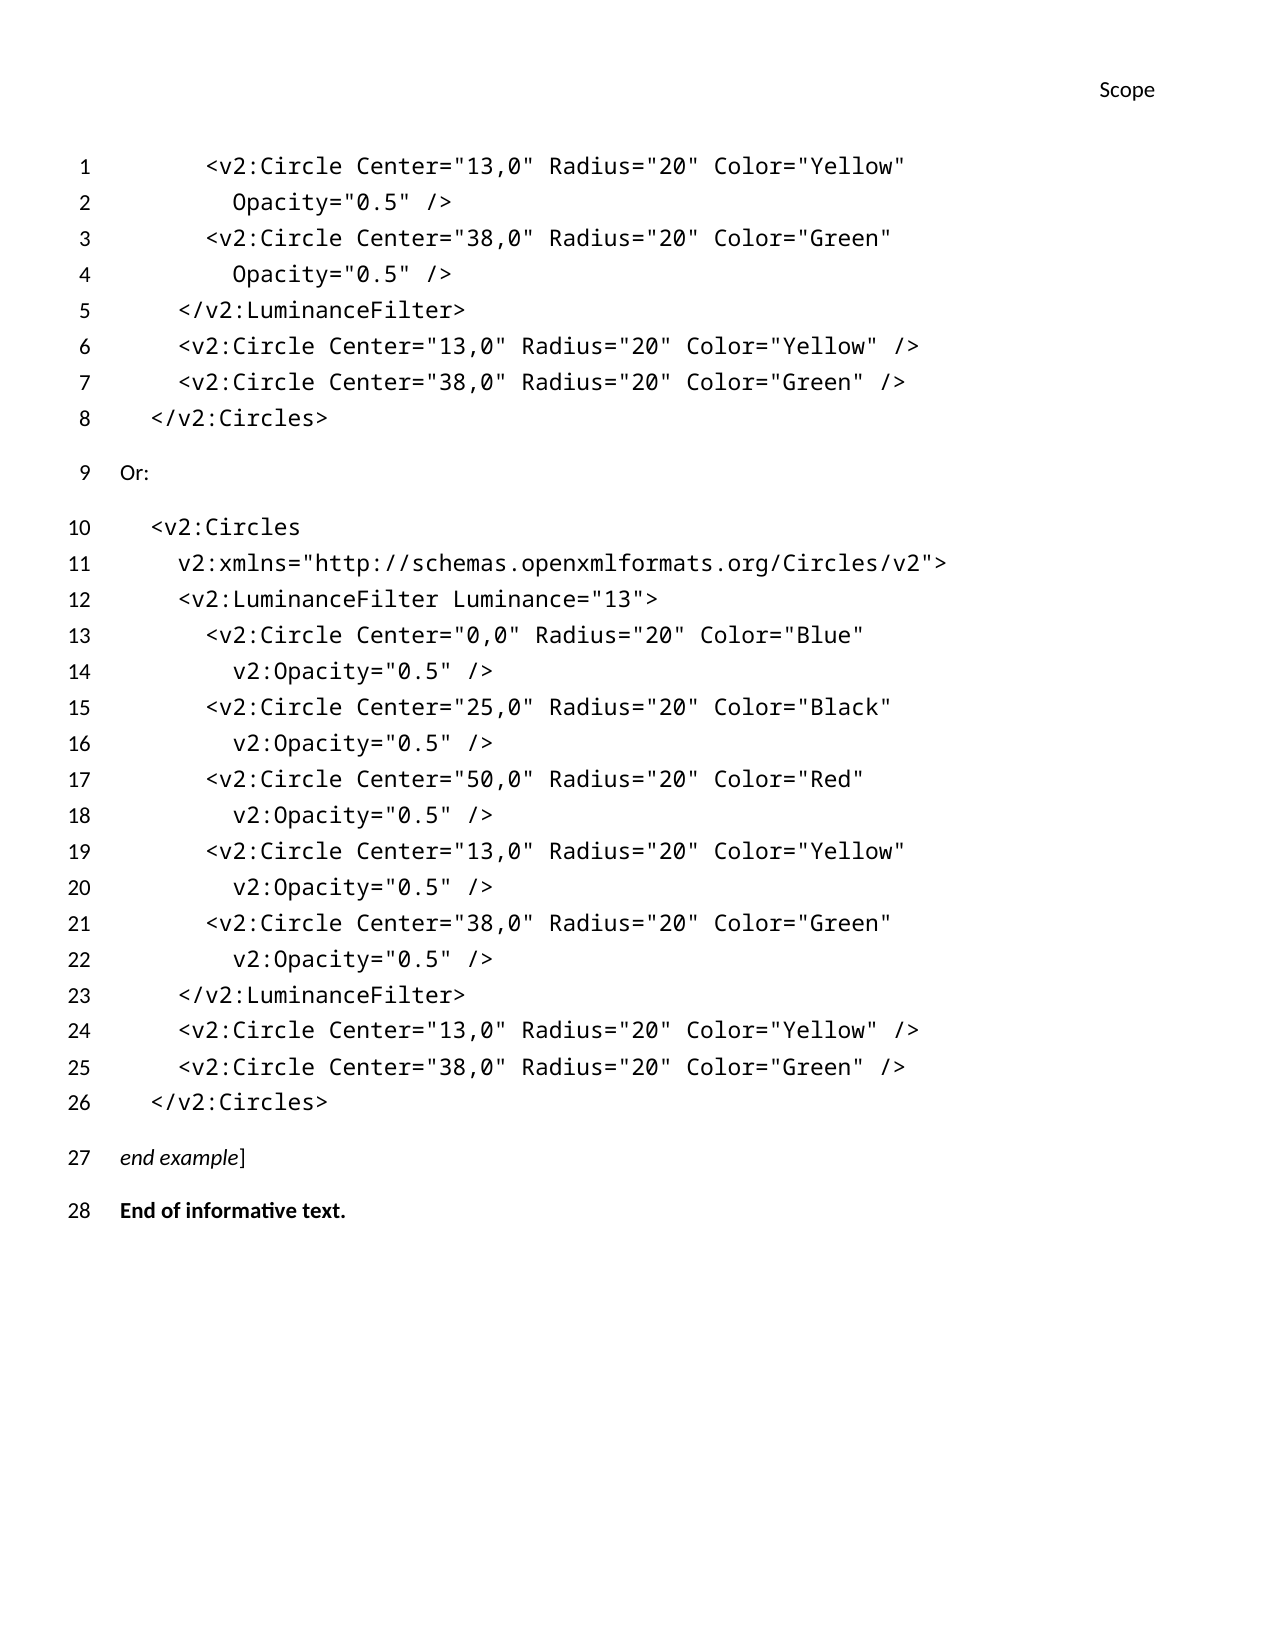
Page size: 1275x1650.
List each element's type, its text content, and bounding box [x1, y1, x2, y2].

text <v2:Circle Center="38,0" Radius="20" Color="Green" Opacity="0.5" /> </v2:LuminanceFilter> [150, 222, 1155, 325]
text End of informative text. [120, 1196, 1155, 1224]
text <v2:Circles v2:xmlns="http://schemas.openxmlformats.org/Circles/v2"> <v2:LuminanceFilter Luminance="13"> <v2:Circle Center="0,0" Radius="20" Color="Blue" v2:Opacity="0.5" /> [150, 511, 1155, 686]
text <v2:Circle Center="13,0" Radius="20" Color="Yellow" Opacity="0.5" /> [150, 150, 1155, 217]
text <v2:Circle Center="13,0" Radius="20" Color="Yellow" v2:Opacity="0.5" /> [150, 835, 1155, 902]
text <v2:Circle Center="38,0" Radius="20" Color="Green" v2:Opacity="0.5" /> </v2:LuminanceFilter> <v2:Circle Center="13,0" Radius="20" Color="Yellow" /> <v2:Circle Center="38,0" Radius="20" Color="Green" /> </v2:Circles> [150, 907, 1155, 1118]
text end example] [120, 1143, 1155, 1171]
text Or: [120, 458, 1155, 486]
text <v2:Circle Center="13,0" Radius="20" Color="Yellow" /> <v2:Circle Center="38,0" Radius="20" Color="Green" /> </v2:Circles> [150, 330, 1155, 433]
text <v2:Circle Center="50,0" Radius="20" Color="Red" v2:Opacity="0.5" /> [150, 763, 1155, 830]
text <v2:Circle Center="25,0" Radius="20" Color="Black" v2:Opacity="0.5" /> [150, 691, 1155, 758]
